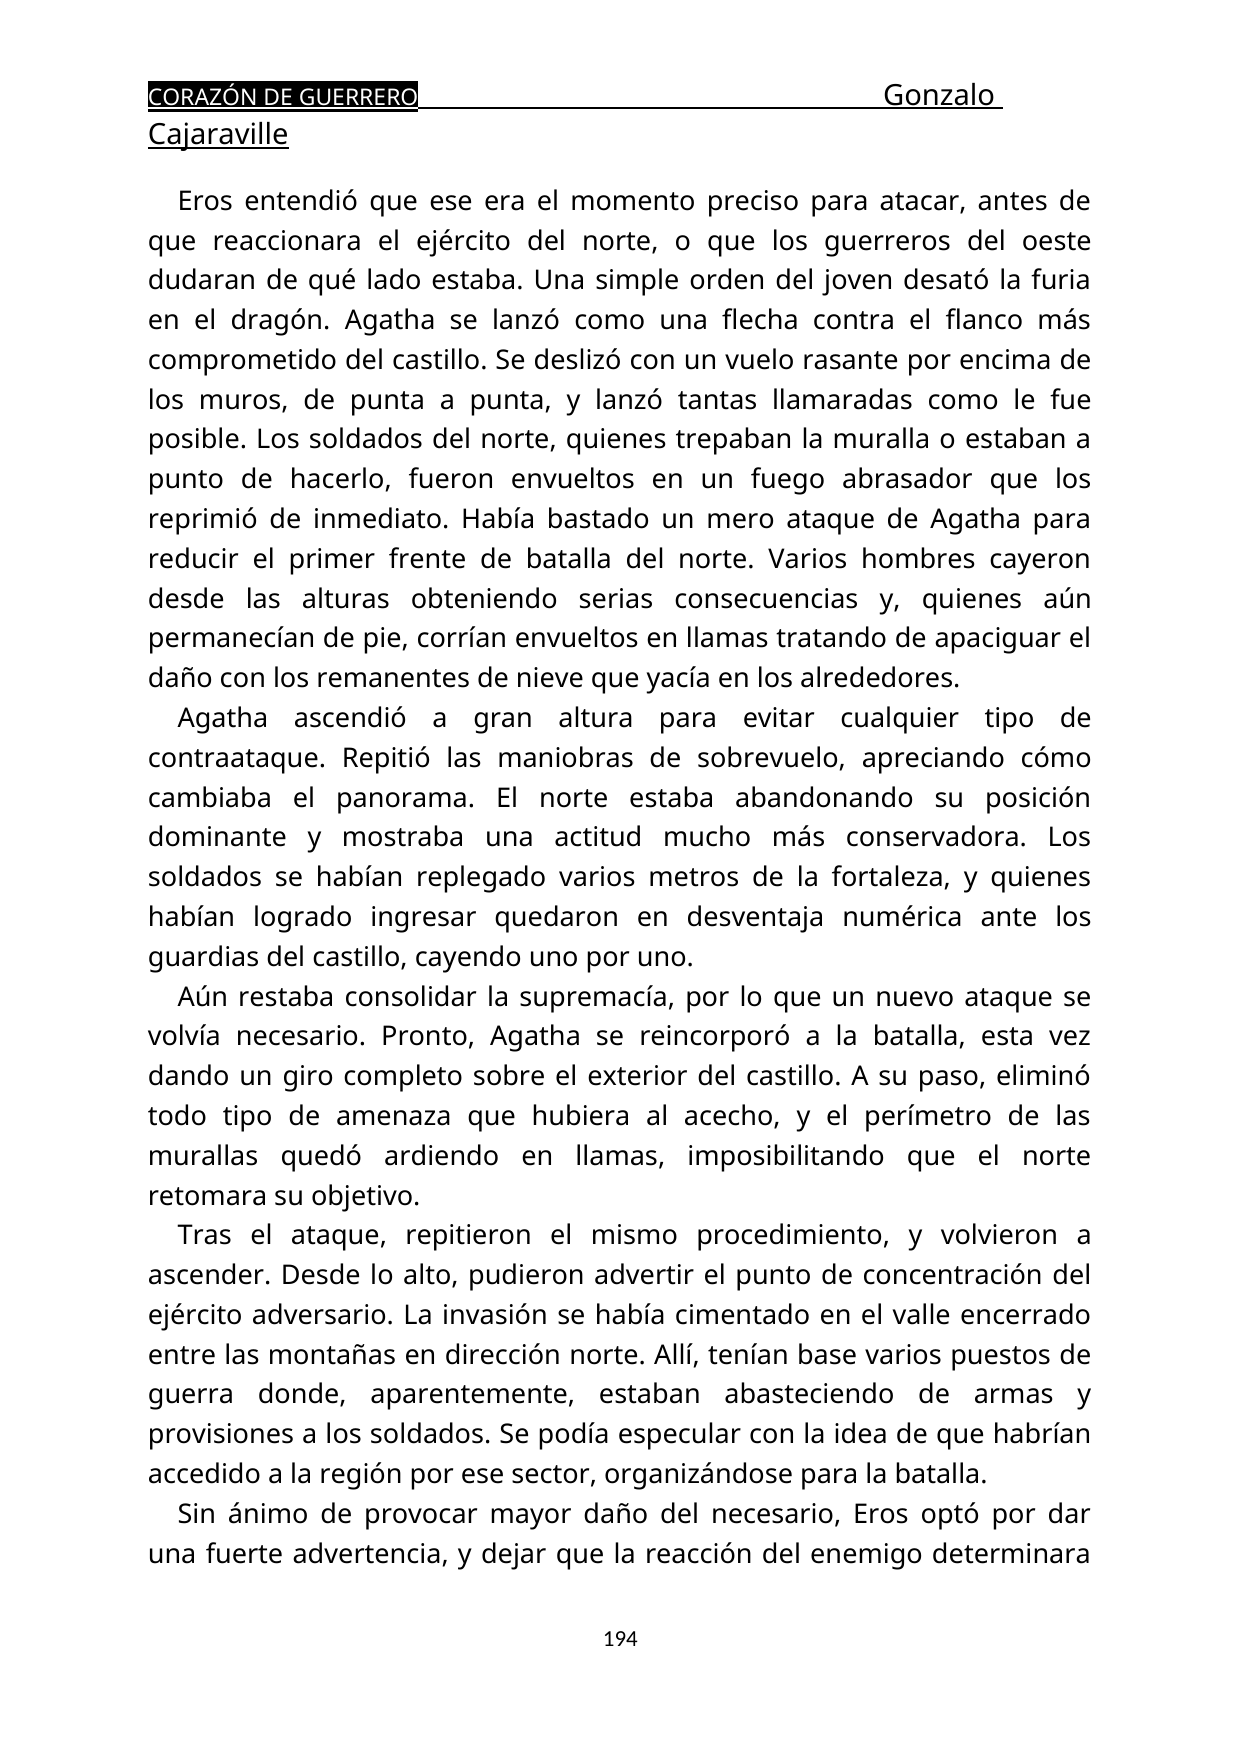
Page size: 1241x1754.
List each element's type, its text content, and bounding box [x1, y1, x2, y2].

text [148, 1494, 1092, 1571]
text Agatha ascendió a gran altura para evitar cualquier tipo de contraataque. Repitió las maniobras de sobrevuelo, apreciando cómo cambiaba el panorama. El norte estaba abandonando su posición dominante y mostraba una actitud mucho más conservadora. Los soldados se habían replegado varios metros de la fortaleza, y quienes habían logrado ingresar quedaron en desventaja numérica ante los guardias del castillo, cayendo uno por uno. [148, 698, 1092, 974]
text Tras el ataque, repitieron el mismo procedimiento, y volvieron a ascender. Desde lo alto, pudieron advertir el punto de concentración del ejército adversario. La invasión se había cimentado en el valle encerrado entre las montañas en dirección norte. Allí, tenían base varios puestos de guerra donde, aparentemente, estaban abasteciendo de armas y provisiones a los soldados. Se podía especular con la idea de que habrían accedido a la región por ese sector, organizándose para la batalla. [148, 1216, 1092, 1491]
text Eros entendió que ese era el momento preciso para atacar, antes de que reaccionara el ejército del norte, o que los guerreros del oeste dudaran de qué lado estaba. Una simple orden del joven desató la furia en el dragón. Agatha se lanzó como una flecha contra el flanco más comprometido del castillo. Se deslizó con un vuelo rasante por encima de los muros, de punta a punta, y lanzó tantas llamaradas como le fue posible. Los soldados del norte, quienes trepaban la muralla o estaban a punto de hacerlo, fueron envueltos en un fuego abrasador que los reprimió de inmediato. Había bastado un mero ataque de Agatha para reducir el primer frente de batalla del norte. Varios hombres cayeron desde las alturas obteniendo serias consecuencias y, quienes aún permanecían de pie, corrían envueltos en llamas tratando de apaciguar el daño con los remanentes de nieve que yacía en los alrededores. [148, 181, 1092, 696]
text Aún restaba consolidar la supremacía, por lo que un nuevo ataque se volvía necesario. Pronto, Agatha se reincorporó a la batalla, esta vez dando un giro completo sobre el exterior del castillo. A su paso, eliminó todo tipo de amenaza que hubiera al acecho, y el perímetro de las murallas quedó ardiendo en llamas, imposibilitando que el norte retomara su objetivo. [148, 977, 1092, 1213]
